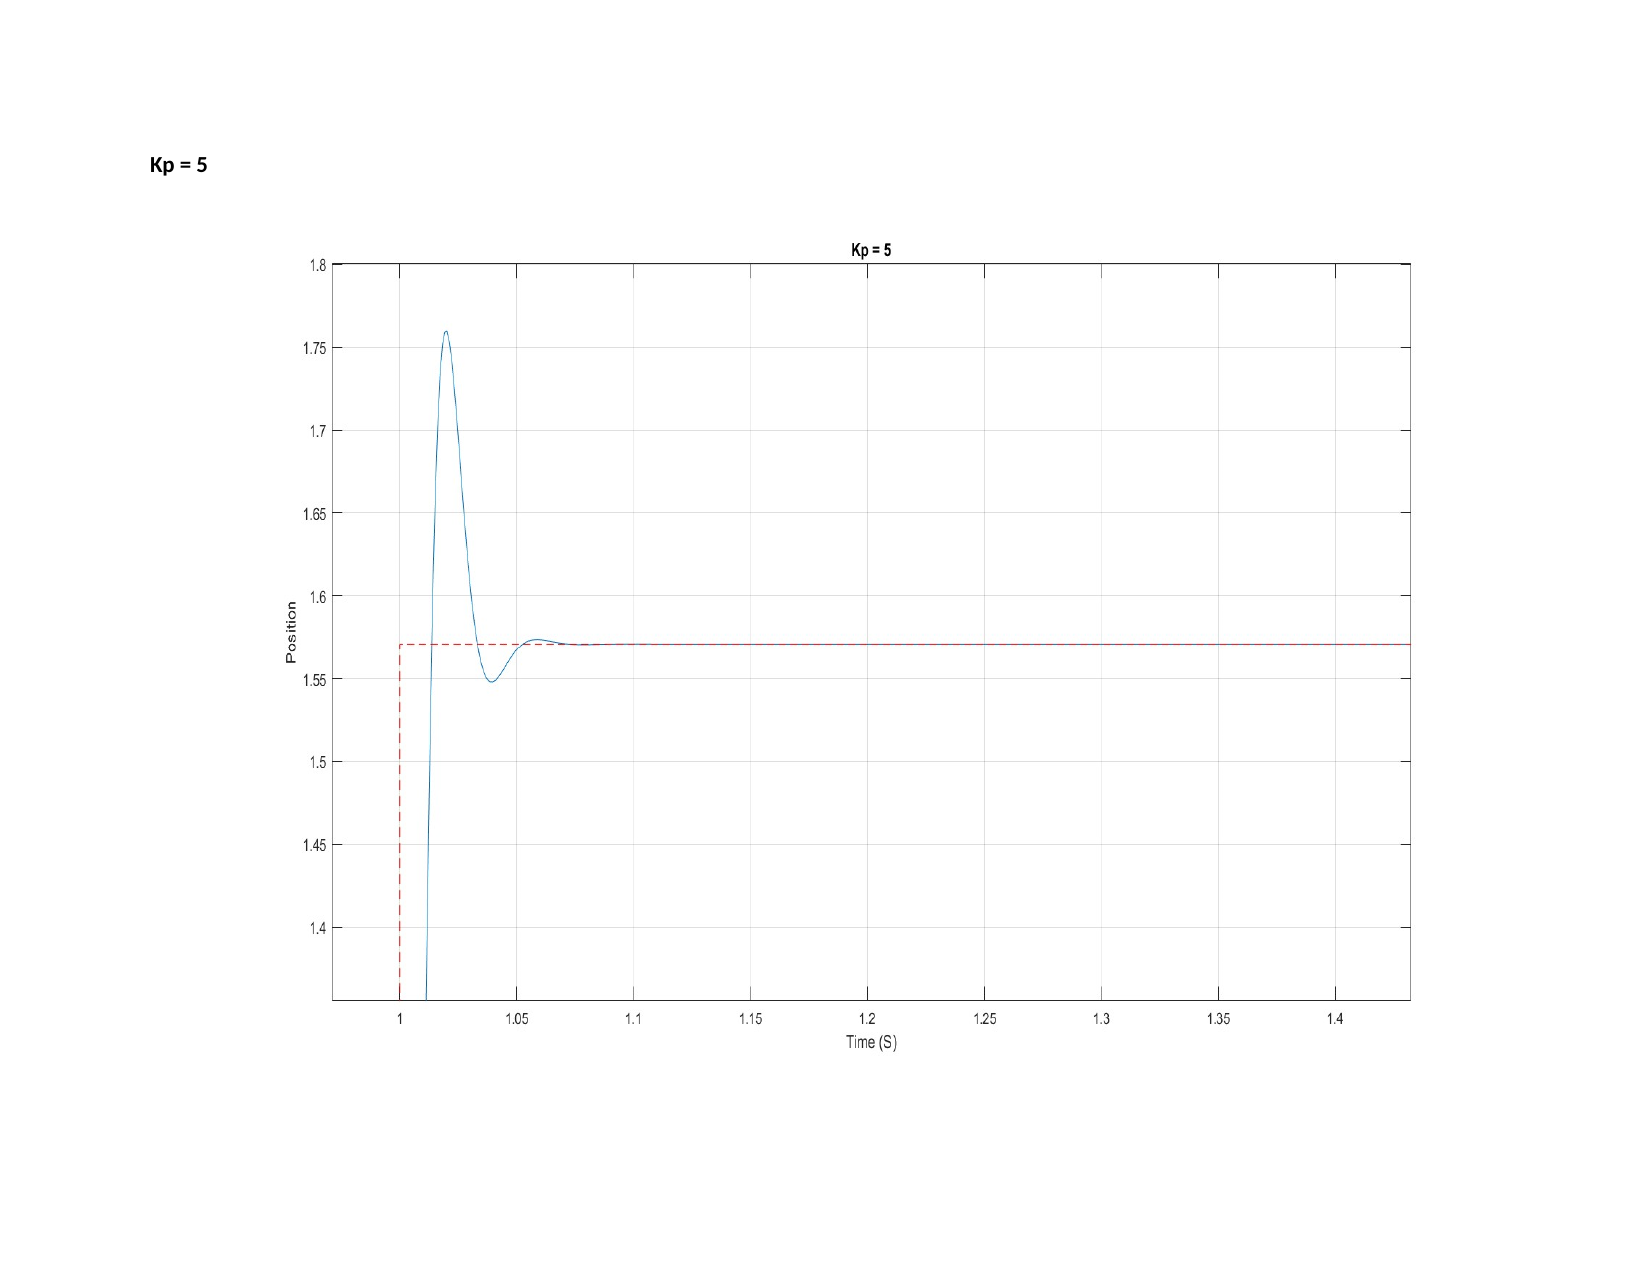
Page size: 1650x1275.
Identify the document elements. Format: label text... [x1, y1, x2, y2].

picture [150, 196, 1543, 1100]
text Kp = 5 [150, 150, 1500, 178]
